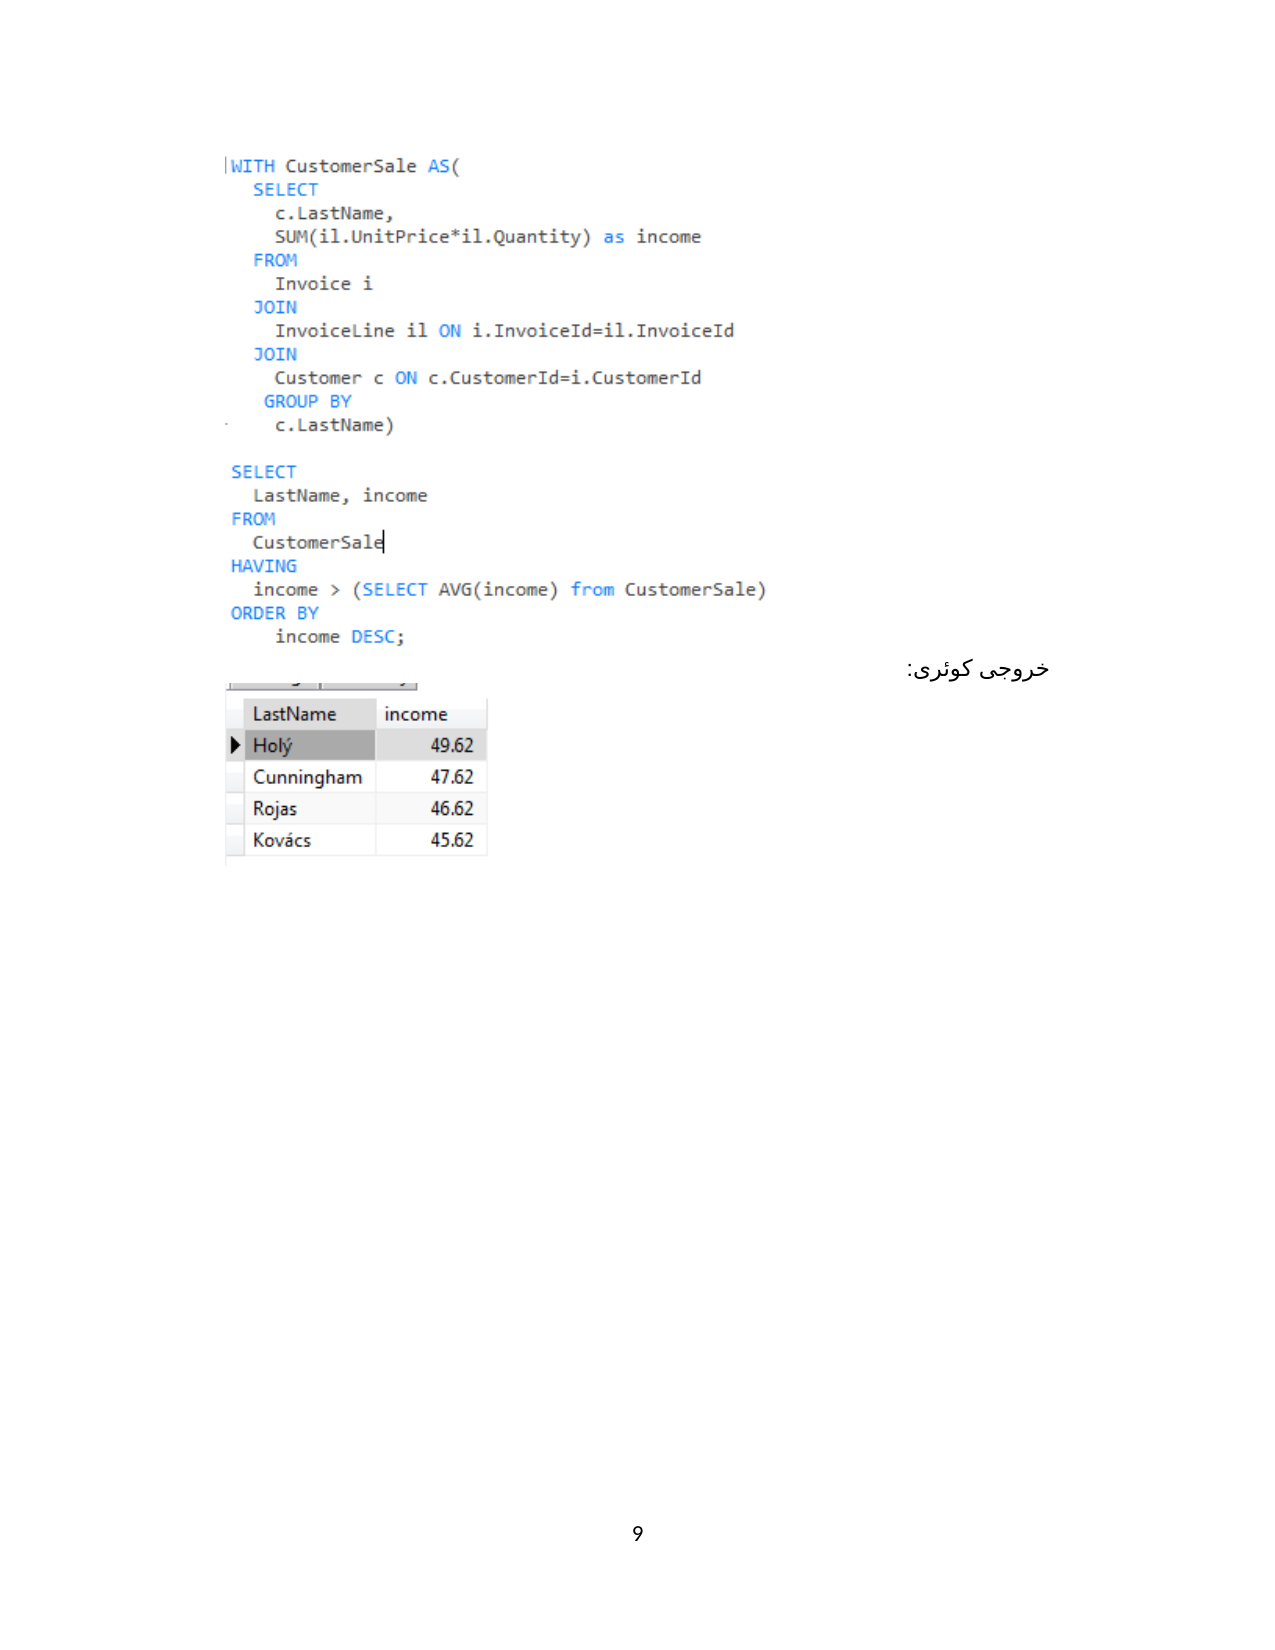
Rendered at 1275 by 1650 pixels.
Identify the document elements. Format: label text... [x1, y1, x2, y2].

list خروجی کوئری: [150, 655, 1050, 682]
